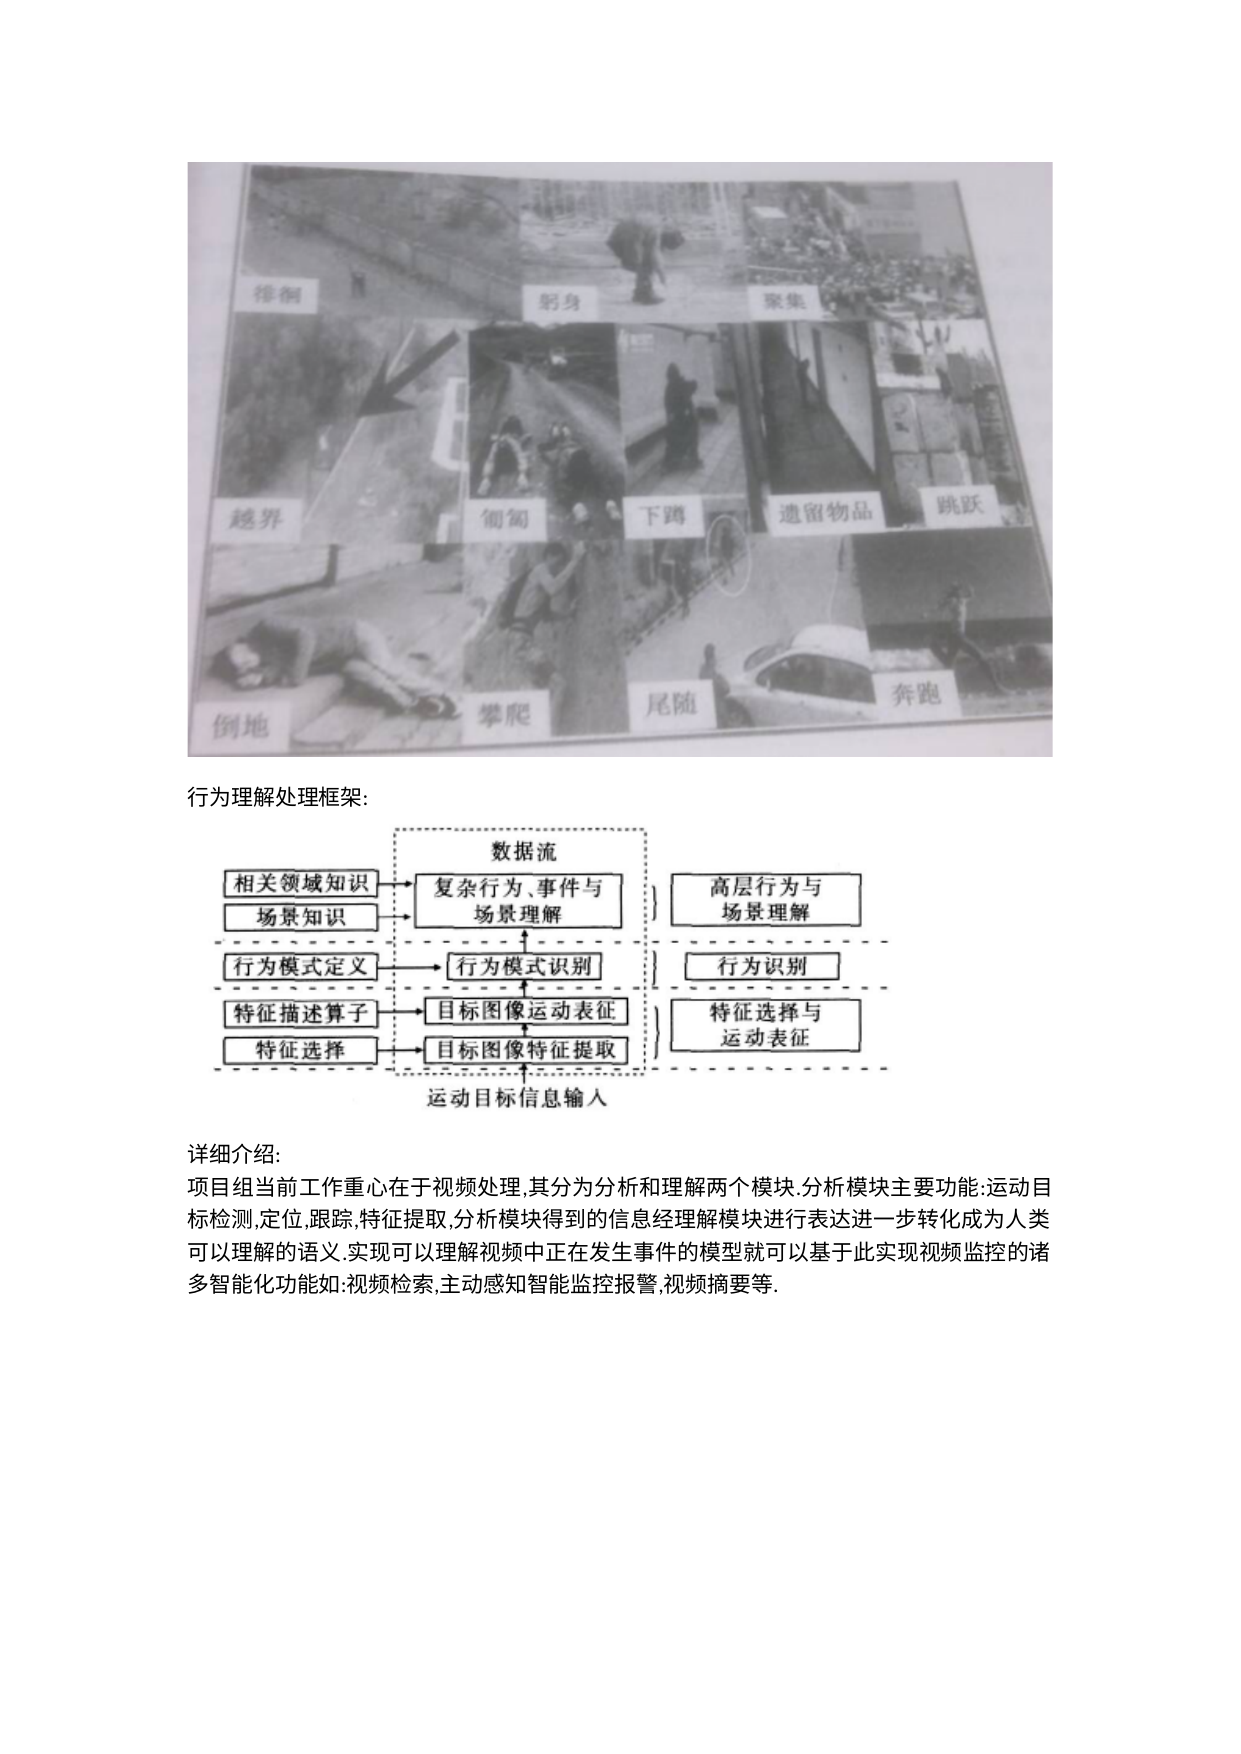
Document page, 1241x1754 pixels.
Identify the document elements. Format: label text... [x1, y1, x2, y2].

picture [187, 162, 1053, 757]
picture [187, 812, 901, 1122]
text 行为理解处理框架: [187, 779, 1053, 812]
text 项目组当前工作重心在于视频处理,其分为分析和理解两个模块.分析模块主要功能:运动目标检测,定位,跟踪,特征提取,分析模块得到的信息经理解模块进行表达进一步转化成为人类可以理解的语义.实现可以理解视频中正在发生事件的模型就可以基于此实现视频监控的诸多智能化功能如:视频检索,主动感知智能监控报警,视频摘要等. [187, 1169, 1053, 1299]
text 详细介绍: [187, 1137, 1053, 1169]
